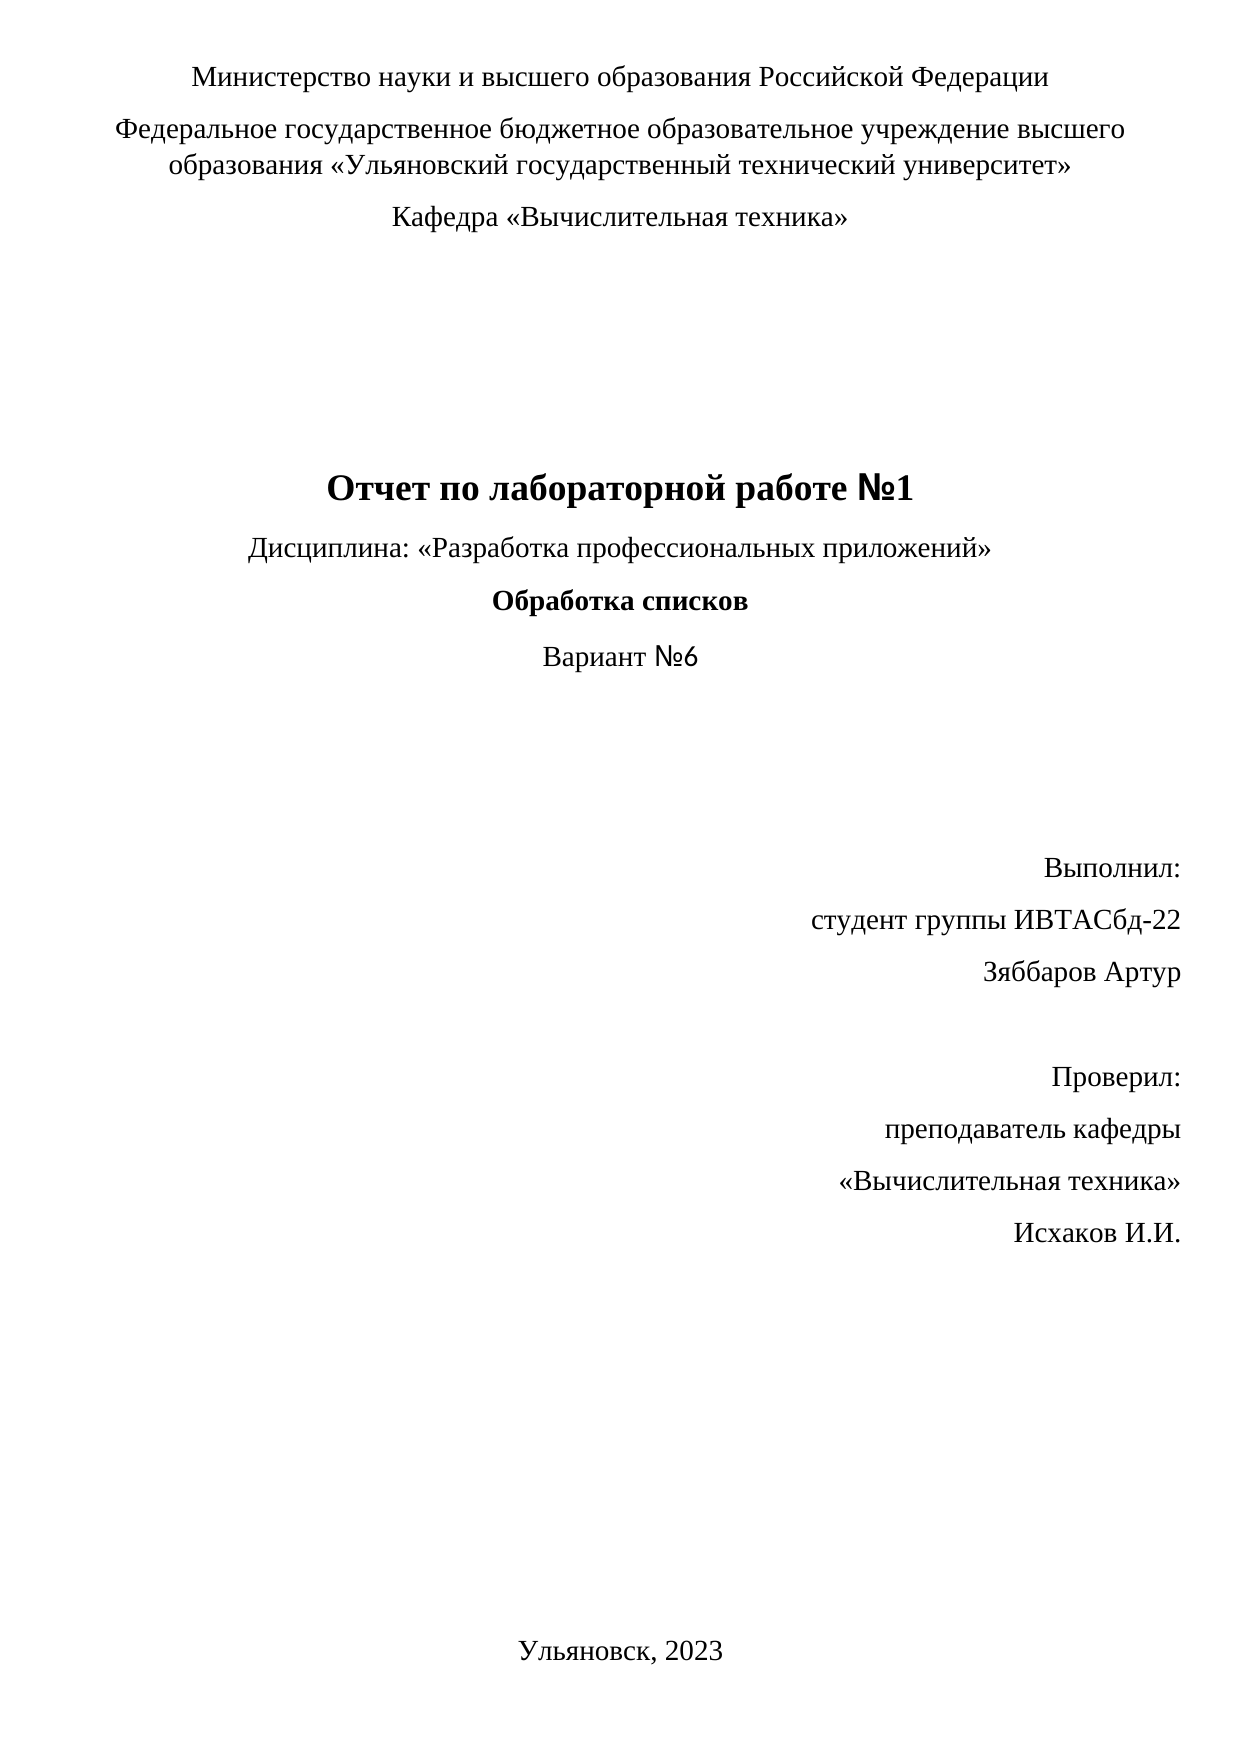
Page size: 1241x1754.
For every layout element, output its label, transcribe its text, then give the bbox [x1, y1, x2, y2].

text преподаватель кафедры [59, 1111, 1181, 1145]
text Кафедра «Вычислительная техника» [59, 199, 1181, 232]
text Вариант №6 [59, 635, 1181, 675]
text Отчет по лабораторной работе №1 [59, 460, 1181, 511]
text Исхаков И.И. [59, 1216, 1181, 1249]
text Дисциплина: «Разработка профессиональных приложений» [59, 531, 1181, 564]
text студент группы ИВТАСбд-22 [59, 902, 1181, 936]
text Обработка списков [59, 583, 1181, 616]
text Проверил: [59, 1059, 1181, 1092]
text Выполнил: [59, 850, 1181, 884]
text Министерство науки и высшего образования Российской Федерации [59, 59, 1181, 93]
text Ульяновск, 2023 [59, 1633, 1181, 1667]
text Зяббаров Артур [59, 954, 1181, 988]
text «Вычислительная техника» [59, 1163, 1181, 1197]
text Федеральное государственное бюджетное образовательное учреждение высшего образования «Ульяновский государственный технический университет» [59, 111, 1181, 180]
